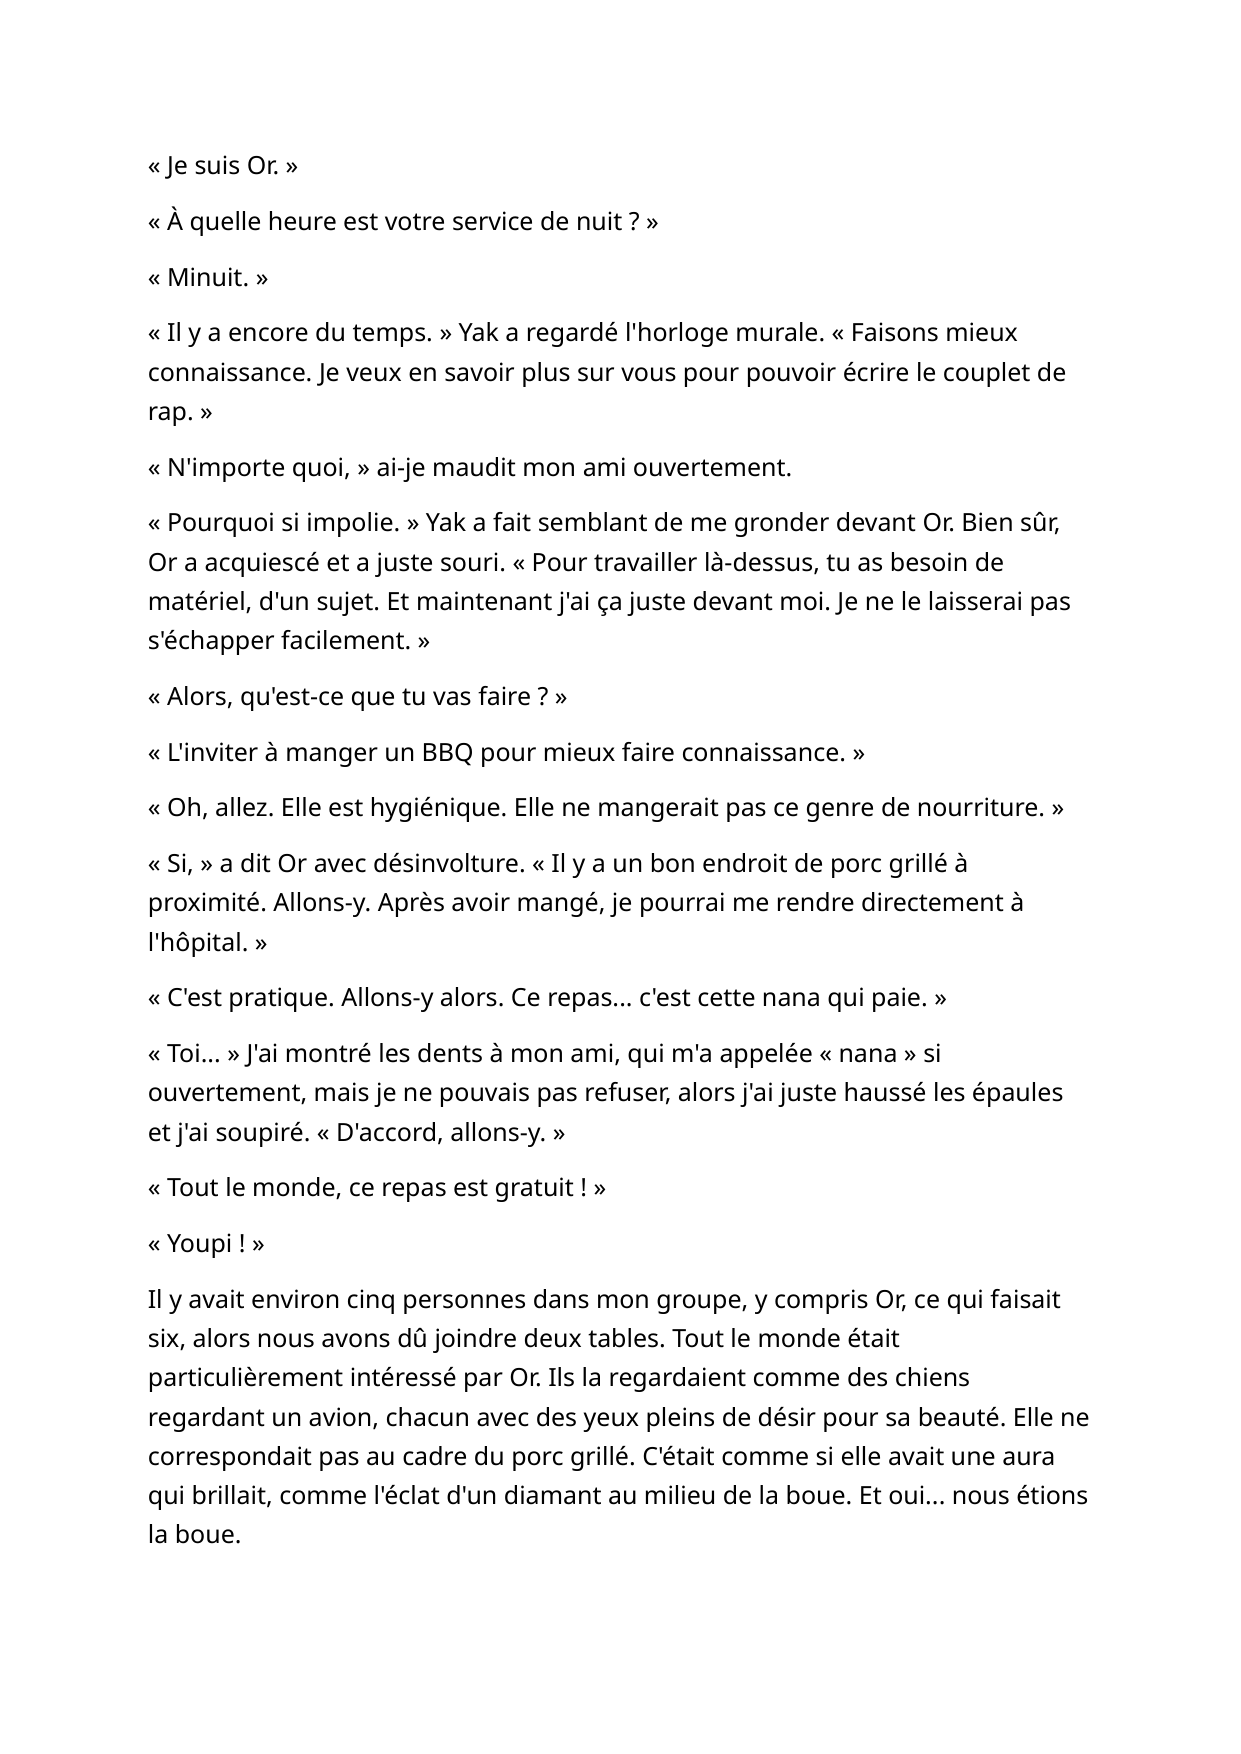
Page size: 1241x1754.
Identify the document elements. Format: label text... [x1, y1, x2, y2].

text « N'importe quoi, » ai-je maudit mon ami ouvertement. [148, 449, 1093, 483]
text « Alors, qu'est-ce que tu vas faire ? » [148, 678, 1093, 712]
text « À quelle heure est votre service de nuit ? » [148, 203, 1093, 237]
text « Pourquoi si impolie. » Yak a fait semblant de me gronder devant Or. Bien sûr, Or a acquiescé et a juste souri. « Pour travailler là-dessus, tu as besoin de matériel, d'un sujet. Et maintenant j'ai ça juste devant moi. Je ne le laisserai pas s'échapper facilement. » [148, 505, 1093, 657]
text « Tout le monde, ce repas est gratuit ! » [148, 1170, 1093, 1204]
text Il y avait environ cinq personnes dans mon groupe, y compris Or, ce qui faisait six, alors nous avons dû joindre deux tables. Tout le monde était particulièrement intéressé par Or. Ils la regardaient comme des chiens regardant un avion, chacun avec des yeux pleins de désir pour sa beauté. Elle ne correspondait pas au cadre du porc grillé. C'était comme si elle avait une aura qui brillait, comme l'éclat d'un diamant au milieu de la boue. Et oui... nous étions la boue. [148, 1282, 1093, 1551]
text « Minuit. » [148, 259, 1093, 293]
text « Toi... » J'ai montré les dents à mon ami, qui m'a appelée « nana » si ouvertement, mais je ne pouvais pas refuser, alors j'ai juste haussé les épaules et j'ai soupiré. « D'accord, allons-y. » [148, 1036, 1093, 1148]
text « Youpi ! » [148, 1226, 1093, 1260]
text « Je suis Or. » [148, 148, 1093, 182]
text « Si, » a dit Or avec désinvolture. « Il y a un bon endroit de porc grillé à proximité. Allons-y. Après avoir mangé, je pourrai me rendre directement à l'hôpital. » [148, 846, 1093, 958]
text « C'est pratique. Allons-y alors. Ce repas... c'est cette nana qui paie. » [148, 980, 1093, 1014]
text « L'inviter à manger un BBQ pour mieux faire connaissance. » [148, 734, 1093, 768]
text « Il y a encore du temps. » Yak a regardé l'horloge murale. « Faisons mieux connaissance. Je veux en savoir plus sur vous pour pouvoir écrire le couplet de rap. » [148, 315, 1093, 427]
text « Oh, allez. Elle est hygiénique. Elle ne mangerait pas ce genre de nourriture. » [148, 790, 1093, 824]
